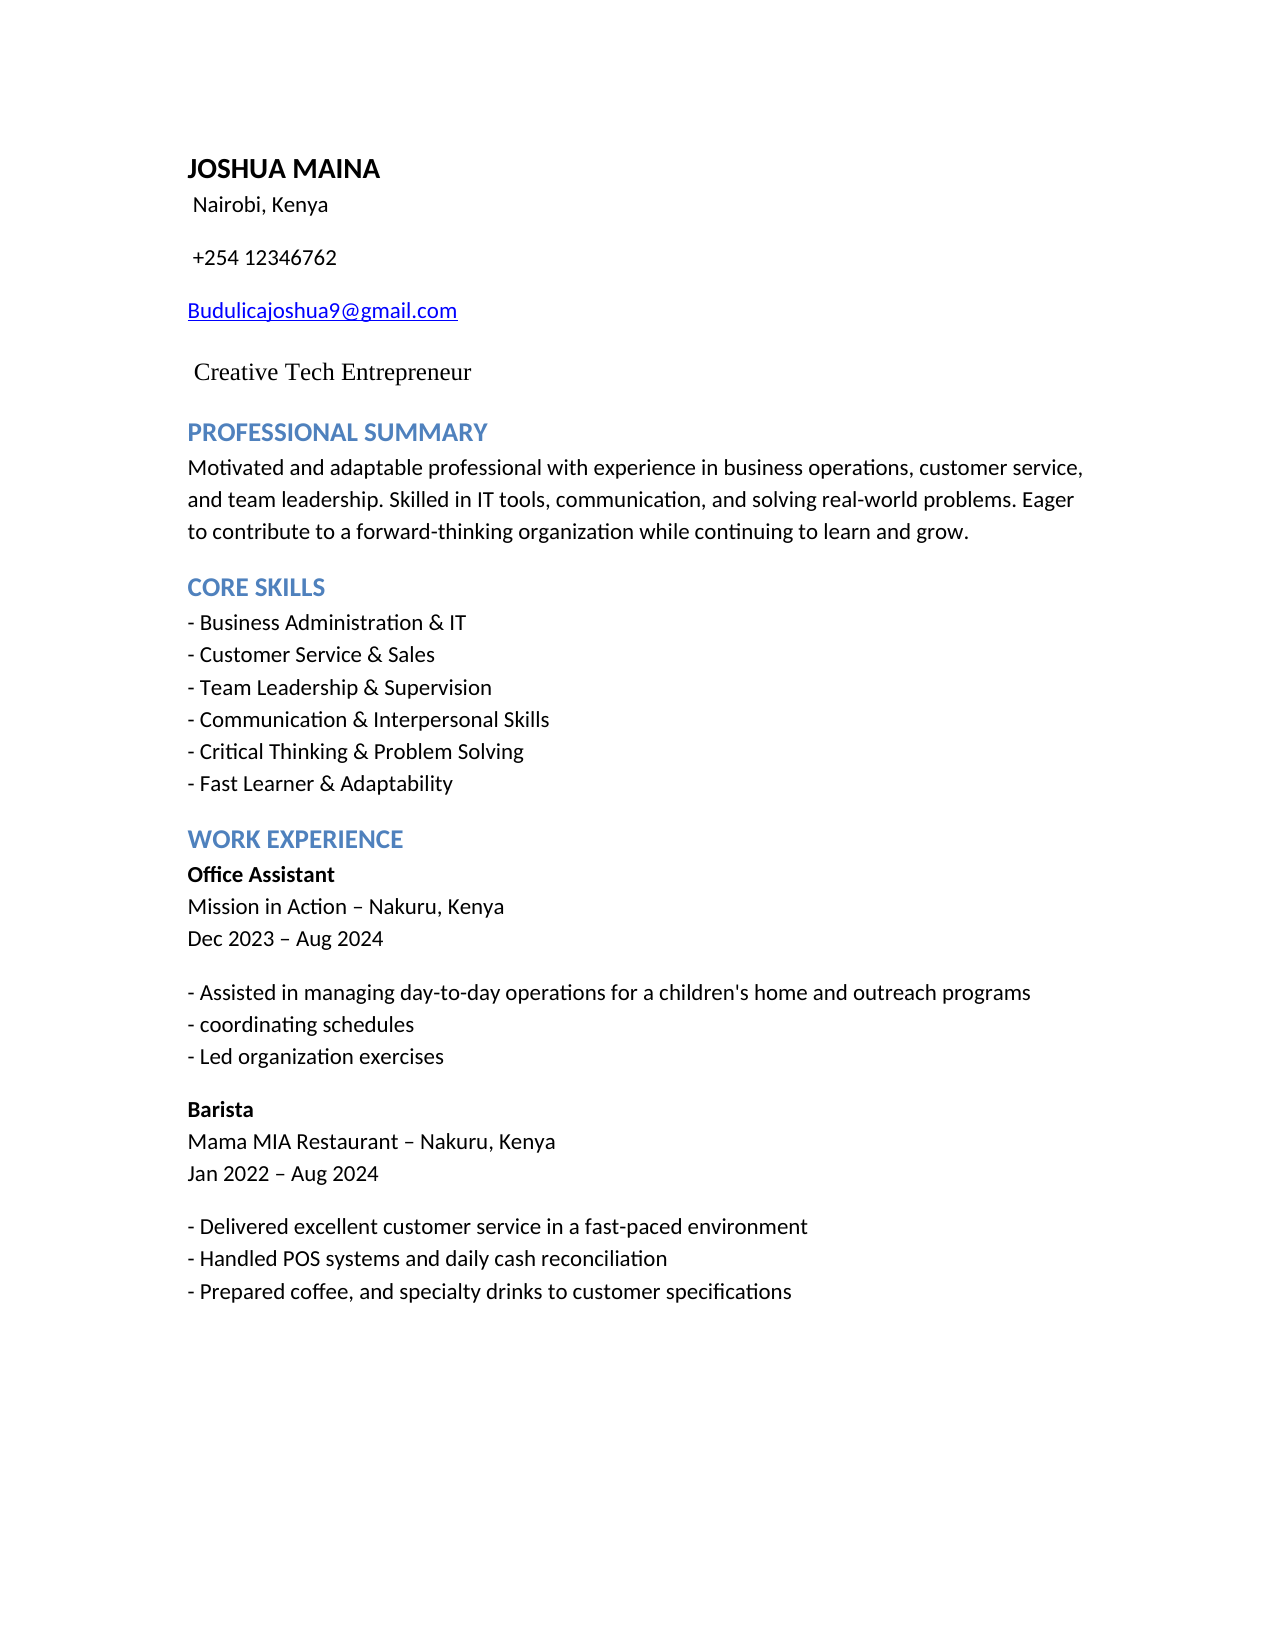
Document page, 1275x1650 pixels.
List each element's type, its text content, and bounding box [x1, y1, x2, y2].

subtitle CORE SKILLS [187, 570, 1087, 603]
text - Assisted in managing day-to-day operations for a children's home and outreach programs - coordinating schedules - Led organization exercises [187, 978, 1087, 1070]
text - Business Administration & IT - Customer Service & Sales - Team Leadership & Supervision - Communication & Interpersonal Skills - Critical Thinking & Problem Solving - Fast Learner & Adaptability [187, 608, 1087, 797]
text Budulicajoshua9@gmail.com [187, 296, 1087, 324]
subtitle WORK EXPERIENCE [187, 822, 1087, 855]
text JOSHUA MAINA Nairobi, Kenya [187, 150, 1087, 218]
text Motivated and adaptable professional with experience in business operations, customer service, and team leadership. Skilled in IT tools, communication, and solving real-world problems. Eager to contribute to a forward-thinking organization while continuing to learn and grow. [187, 453, 1087, 545]
text +254 12346762 [187, 243, 1087, 271]
text Creative Tech Entrepreneur [187, 357, 1087, 386]
text - Delivered excellent customer service in a fast-paced environment - Handled POS systems and daily cash reconciliation - Prepared coffee, and specialty drinks to customer specifications [187, 1212, 1087, 1305]
text Barista Mama MIA Restaurant – Nakuru, Kenya Jan 2022 – Aug 2024 [187, 1095, 1087, 1187]
text Office Assistant Mission in Action – Nakuru, Kenya Dec 2023 – Aug 2024 [187, 860, 1087, 953]
subtitle PROFESSIONAL SUMMARY [187, 415, 1087, 448]
